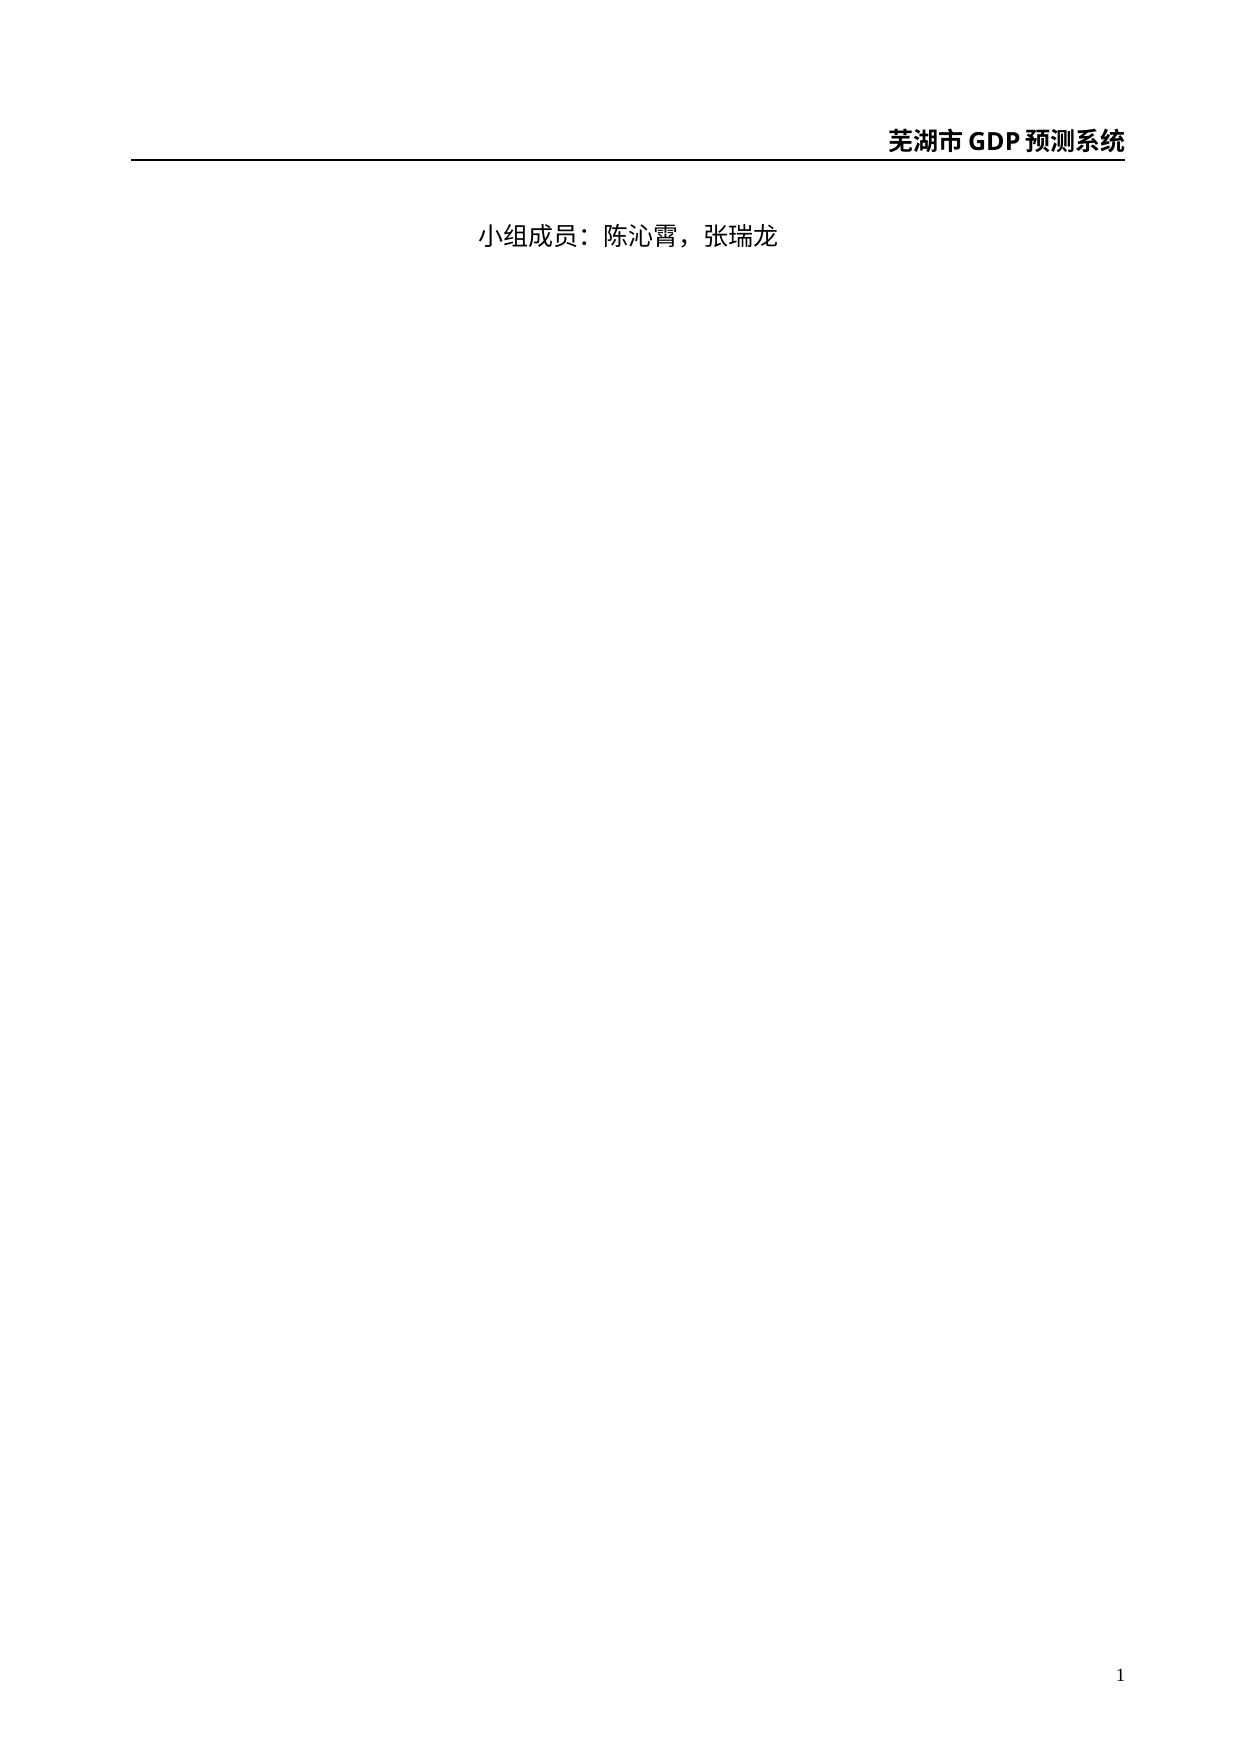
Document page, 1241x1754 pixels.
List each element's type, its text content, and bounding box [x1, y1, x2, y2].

text 小组成员：陈沁霄，张瑞龙 [131, 202, 1125, 267]
